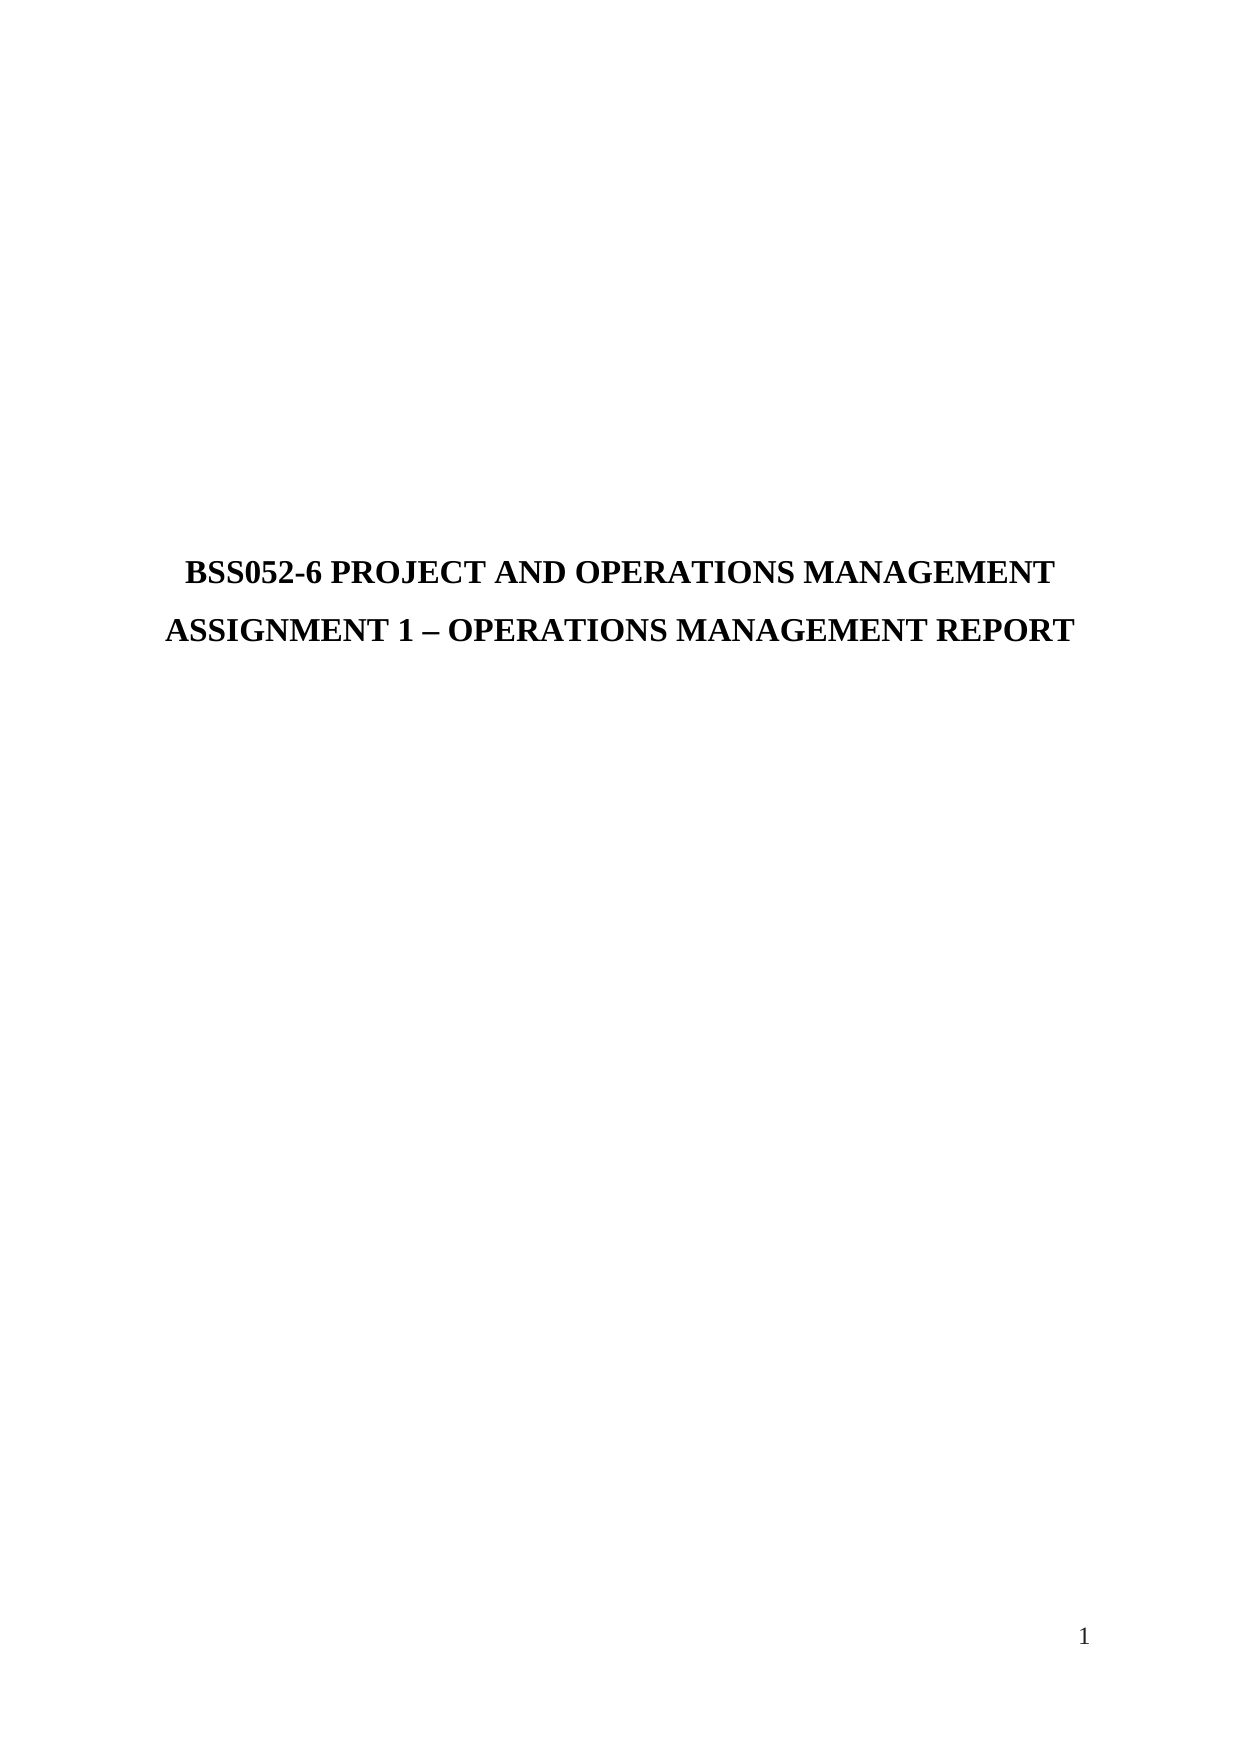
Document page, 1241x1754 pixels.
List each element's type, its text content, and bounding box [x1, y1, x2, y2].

text ASSIGNMENT 1 – OPERATIONS MANAGEMENT REPORT [150, 610, 1090, 648]
text BSS052-6 PROJECT AND OPERATIONS MANAGEMENT [150, 552, 1090, 591]
